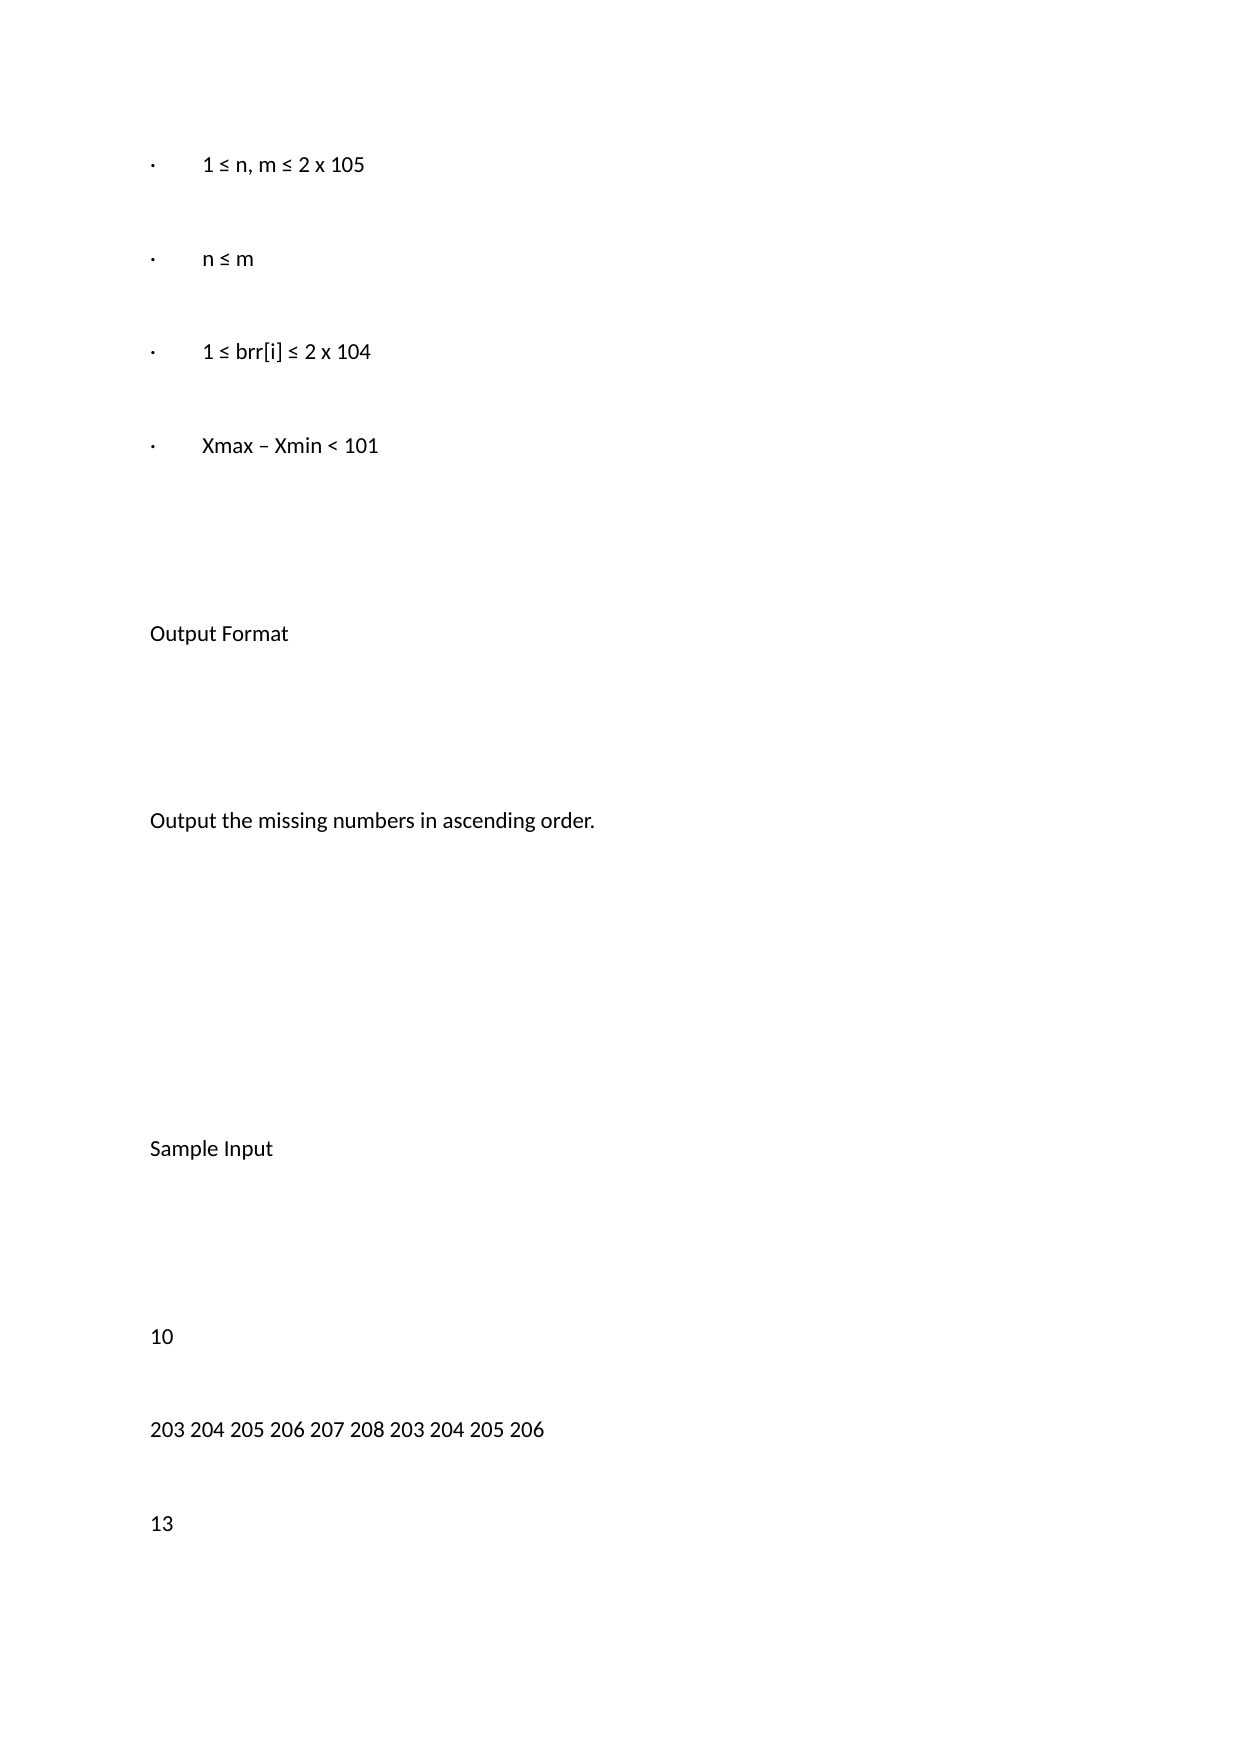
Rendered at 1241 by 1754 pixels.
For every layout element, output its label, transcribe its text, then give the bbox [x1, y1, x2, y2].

text · n ≤ m [150, 244, 1090, 272]
text 203 204 205 206 207 208 203 204 205 206 [150, 1416, 1090, 1444]
text · 1 ≤ n, m ≤ 2 x 105 [150, 150, 1090, 178]
text Output Format [150, 619, 1090, 647]
text Sample Input [150, 1134, 1090, 1162]
text · 1 ≤ brr[i] ≤ 2 x 104 [150, 337, 1090, 366]
text Output the missing numbers in ascending order. [150, 806, 1090, 834]
text 10 [150, 1322, 1090, 1350]
text · Xmax – Xmin < 101 [150, 431, 1090, 459]
text 13 [150, 1509, 1090, 1537]
